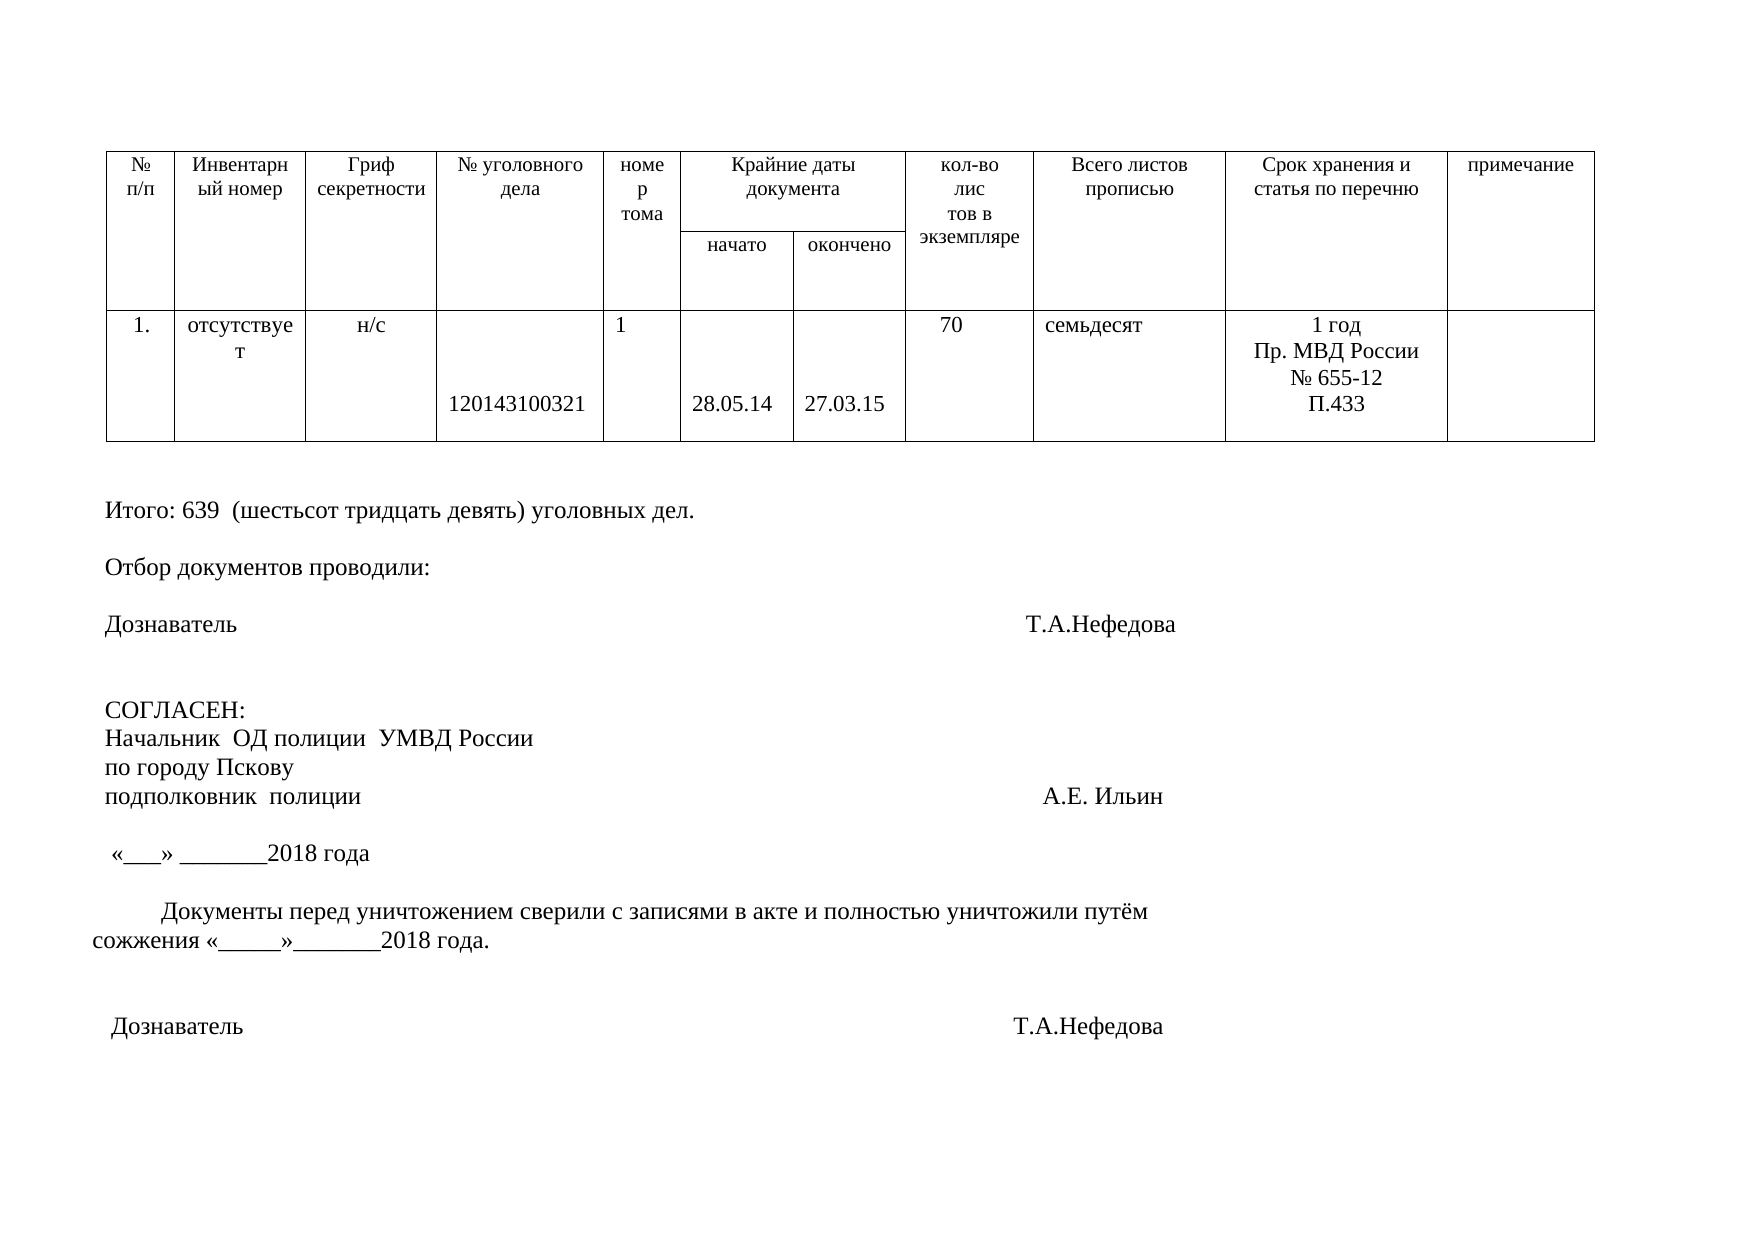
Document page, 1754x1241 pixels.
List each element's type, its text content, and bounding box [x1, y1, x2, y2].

table_header номер тома [604, 152, 680, 310]
text Отбор документов проводили: [29, 552, 1636, 581]
table_header Всего листов прописью [1034, 152, 1225, 310]
text «___» _______2018 года [29, 838, 1636, 867]
table_cell 1 год Пр. МВД России № 655-12 П.433 [1226, 311, 1447, 441]
table_header кол-во лис тов в экземпляре [906, 152, 1033, 310]
text Начальник ОД полиции УМВД России [29, 723, 1636, 752]
table_header Срок хранения и статья по перечню [1226, 152, 1447, 310]
table_cell 27.03.15 [794, 311, 905, 441]
table_cell [1448, 311, 1594, 441]
text Документы перед уничтожением сверили с записями в акте и полностью уничтожили путём [29, 896, 1636, 925]
table_header примечание [1448, 152, 1594, 310]
text Дознаватель Т.А.Нефедова [29, 609, 1636, 638]
table_cell [107, 311, 174, 441]
text Итого: 639 (шестьсот тридцать девять) уголовных дел. [29, 495, 1636, 524]
table_cell семьдесят [1034, 311, 1225, 441]
table_cell 28.05.14 [681, 311, 793, 441]
text Дознаватель Т.А.Нефедова [29, 1011, 1636, 1040]
text подполковник полиции А.Е. Ильин [29, 781, 1636, 810]
table_cell 1 [604, 311, 680, 441]
table_header Инвентарный номер [175, 152, 305, 310]
table_header Гриф секретности [306, 152, 436, 310]
text по городу Пскову [29, 752, 1636, 781]
table_cell окончено [794, 232, 905, 310]
table_header Крайние даты документа [681, 152, 905, 231]
text сожжения «_____»_______2018 года. [29, 925, 1636, 953]
text СОГЛАСЕН: [29, 695, 1636, 723]
table_cell отсутствует [175, 311, 305, 441]
table_cell 120143100321 [437, 311, 603, 441]
table_header № уголовного дела [437, 152, 603, 310]
table_cell начато [681, 232, 793, 310]
table_cell 70 [906, 311, 1033, 441]
table_cell н/с [306, 311, 436, 441]
table_header № п/п [107, 152, 174, 310]
